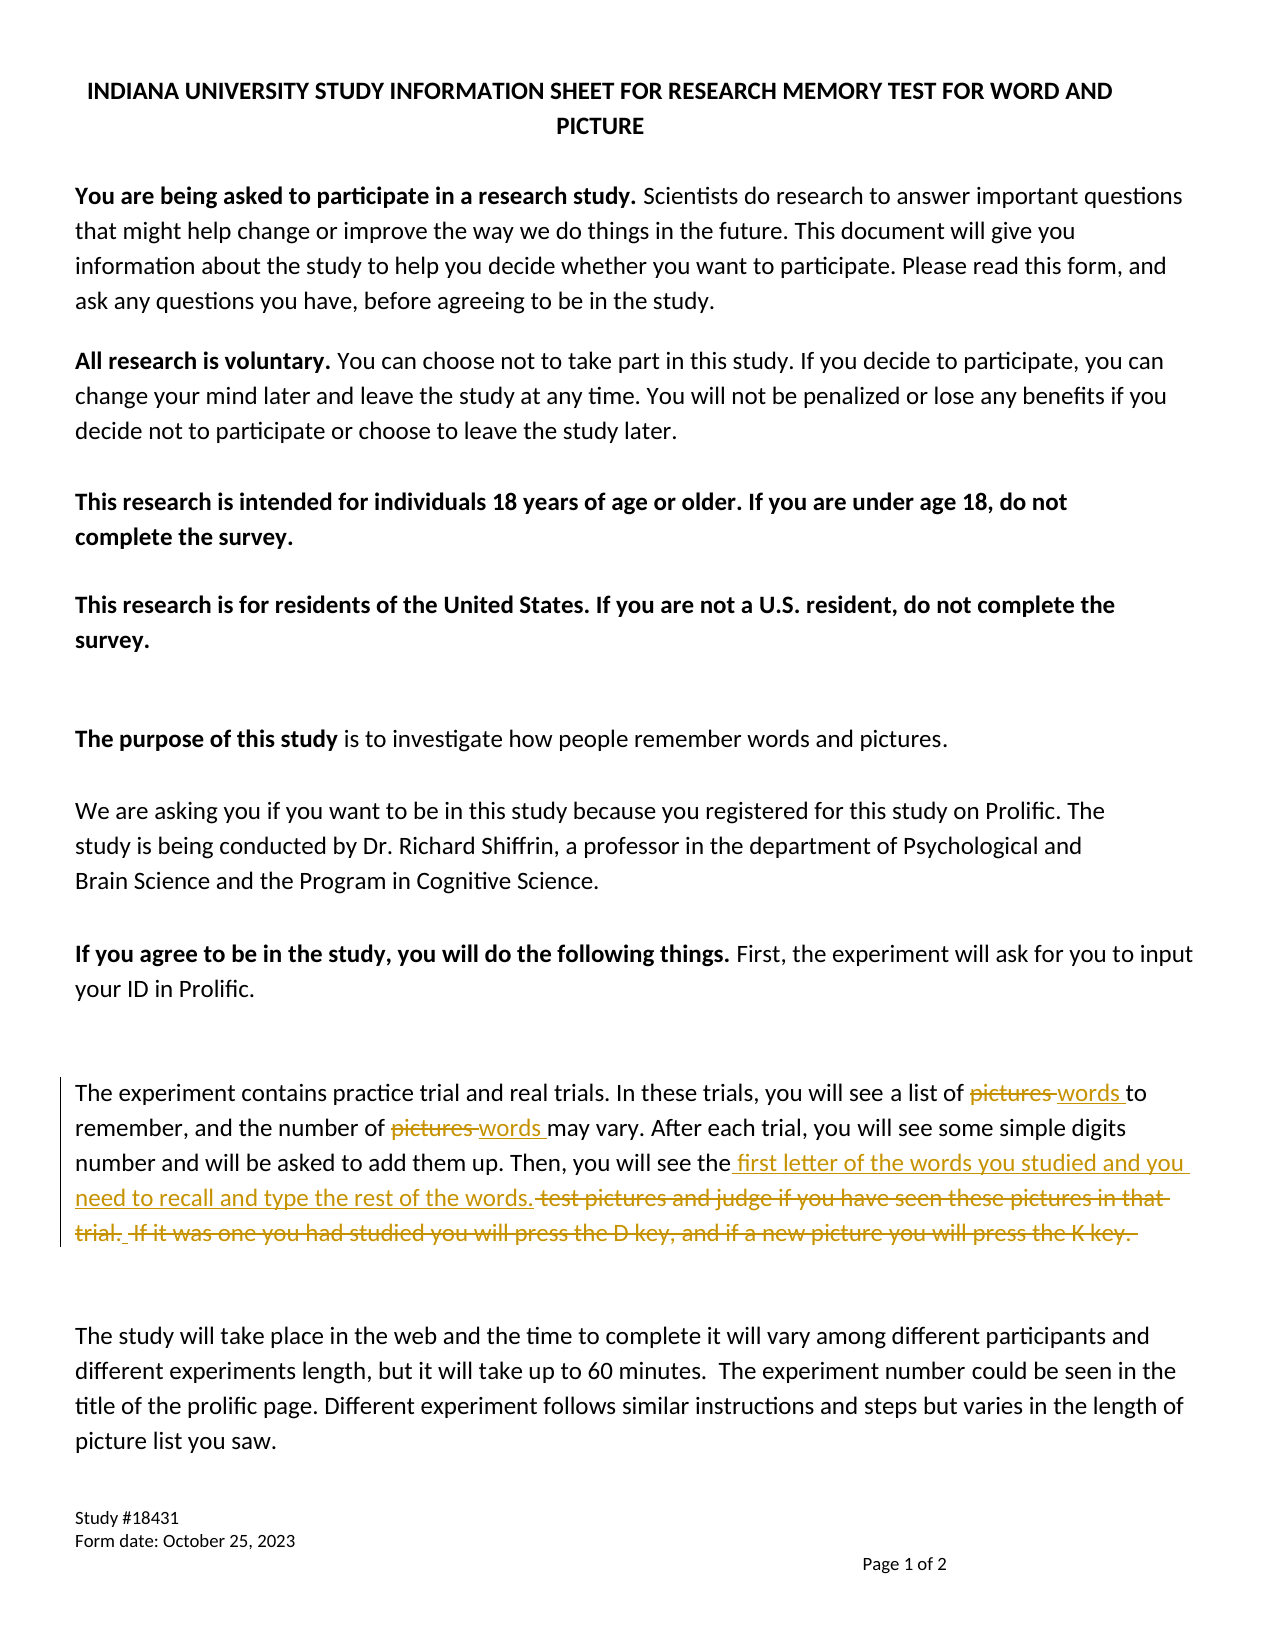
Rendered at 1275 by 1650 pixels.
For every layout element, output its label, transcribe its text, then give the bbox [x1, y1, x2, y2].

text If you agree to be in the study, you will do the following things. First, the experiment will ask for you to input your ID in Prolific. [75, 938, 1200, 1003]
subtitle INDIANA UNIVERSITY STUDY INFORMATION SHEET FOR RESEARCH MEMORY TEST FOR WORD AND PICTURE [75, 75, 1125, 141]
text This research is for residents of the United States. If you are not a U.S. resident, do not complete the survey. [75, 589, 1125, 655]
text All research is voluntary. You can choose not to take part in this study. If you decide to participate, you can change your mind later and leave the study at any time. You will not be penalized or lose any benefits if you decide not to participate or choose to leave the study later. [75, 345, 1200, 446]
text We are asking you if you want to be in this study because you registered for this study on Prolific. The study is being conducted by Dr. Richard Shiffrin, a professor in the department of Psychological and Brain Science and the Program in Cognitive Science. [75, 796, 1125, 896]
text You are being asked to participate in a research study. Scientists do research to answer important questions that might help change or improve the way we do things in the future. This document will give you information about the study to help you decide whether you want to participate. Please read this form, and ask any questions you have, before agreeing to be in the study. [75, 180, 1200, 316]
text The study will take place in the web and the time to complete it will vary among different participants and different experiments length, but it will take up to 60 minutes. The experiment number could be seen in the title of the prolific page. Different experiment follows similar instructions and steps but varies in the length of picture list you saw. [75, 1321, 1200, 1456]
text The experiment contains practice trial and real trials. In these trials, you will see a list of to remember, and the number of may vary. After each trial, you will see some simple digits number and will be asked to add them up. Then, you will see the [75, 1077, 1200, 1247]
text The purpose of this study is to investigate how people remember words and pictures. [75, 723, 1125, 753]
text This research is intended for individuals 18 years of age or older. If you are under age 18, do not complete the survey. [75, 486, 1125, 551]
